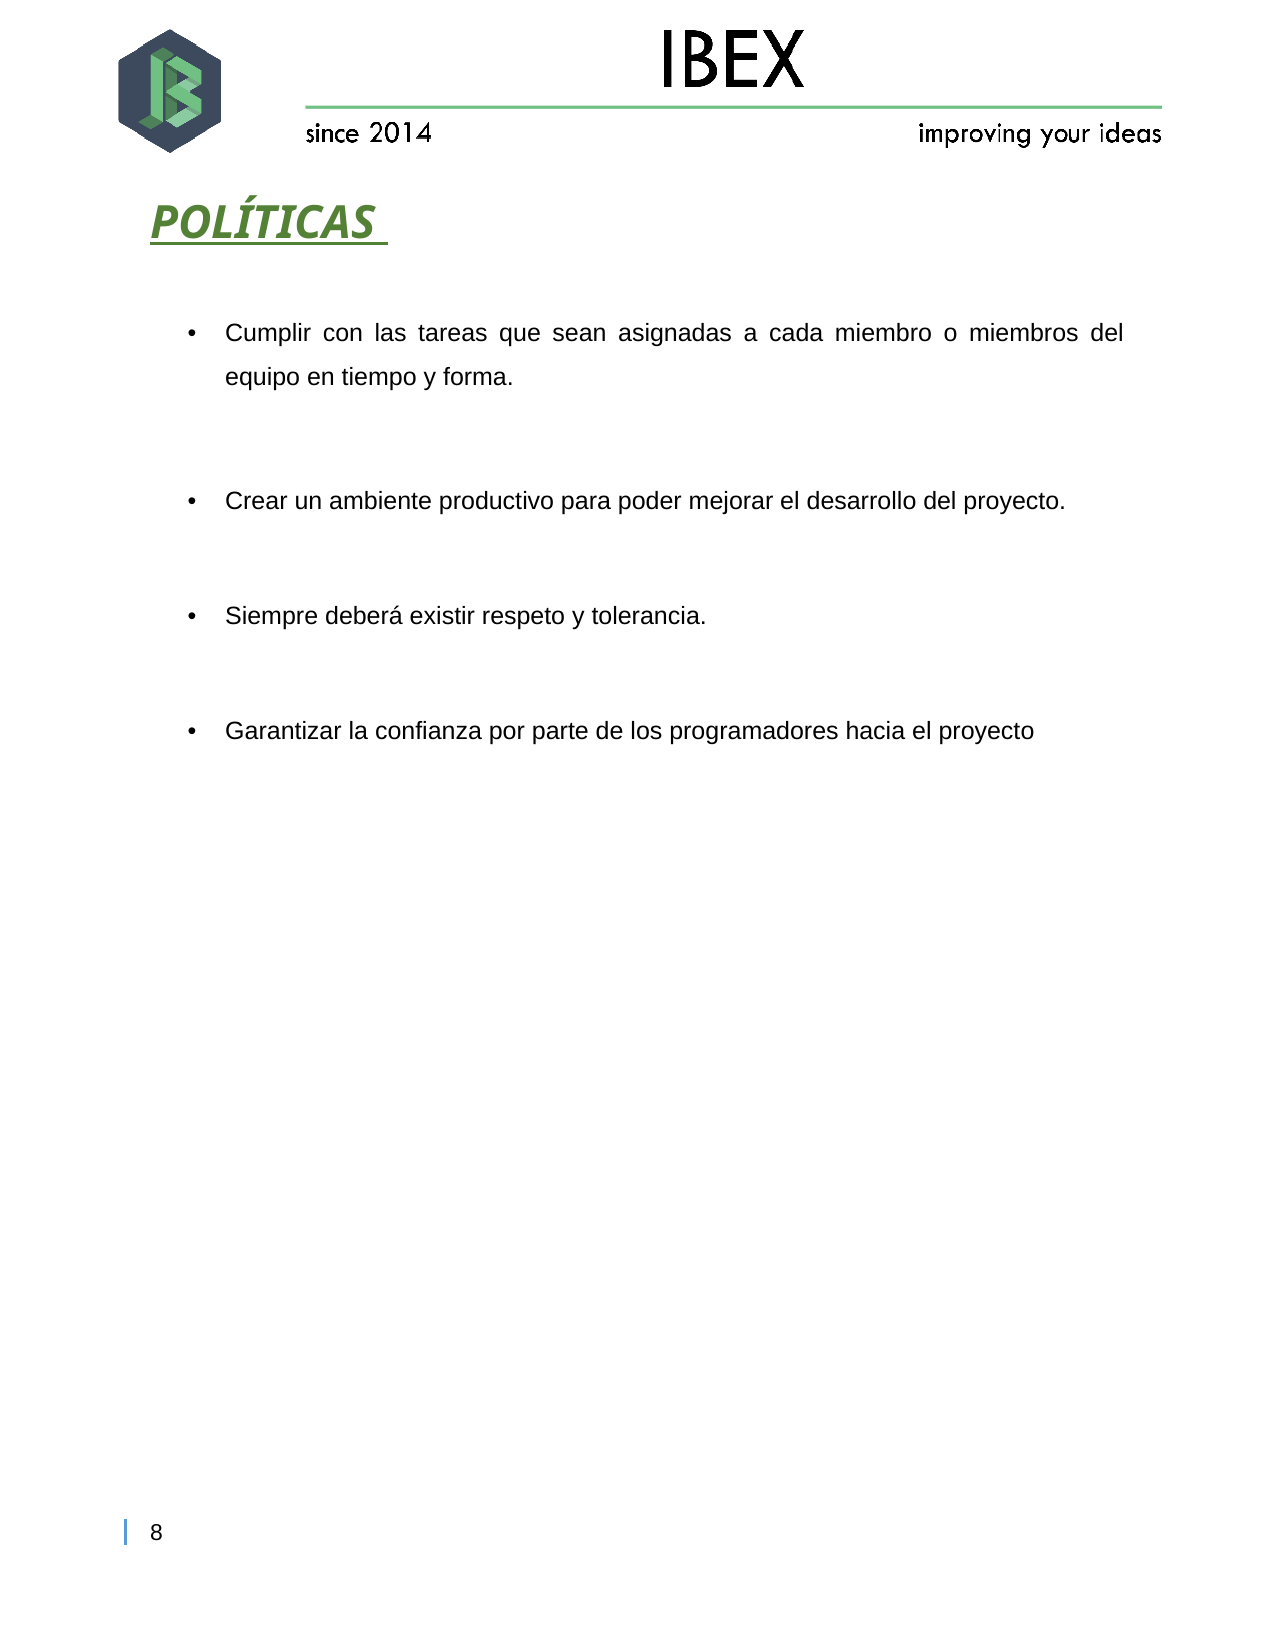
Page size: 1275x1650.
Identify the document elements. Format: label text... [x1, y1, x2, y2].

text POLÍTICAS [150, 150, 1125, 252]
list Garantizar la confianza por parte de los programadores hacia el proyecto [187, 716, 1125, 744]
list Cumplir con las tareas que sean asignadas a cada miembro o miembros del equipo en tiempo y forma. [187, 318, 1125, 390]
picture [0, 0, 1275, 185]
list Crear un ambiente productivo para poder mejorar el desarrollo del proyecto. [187, 486, 1125, 514]
list Siempre deberá existir respeto y tolerancia. [187, 601, 1125, 629]
